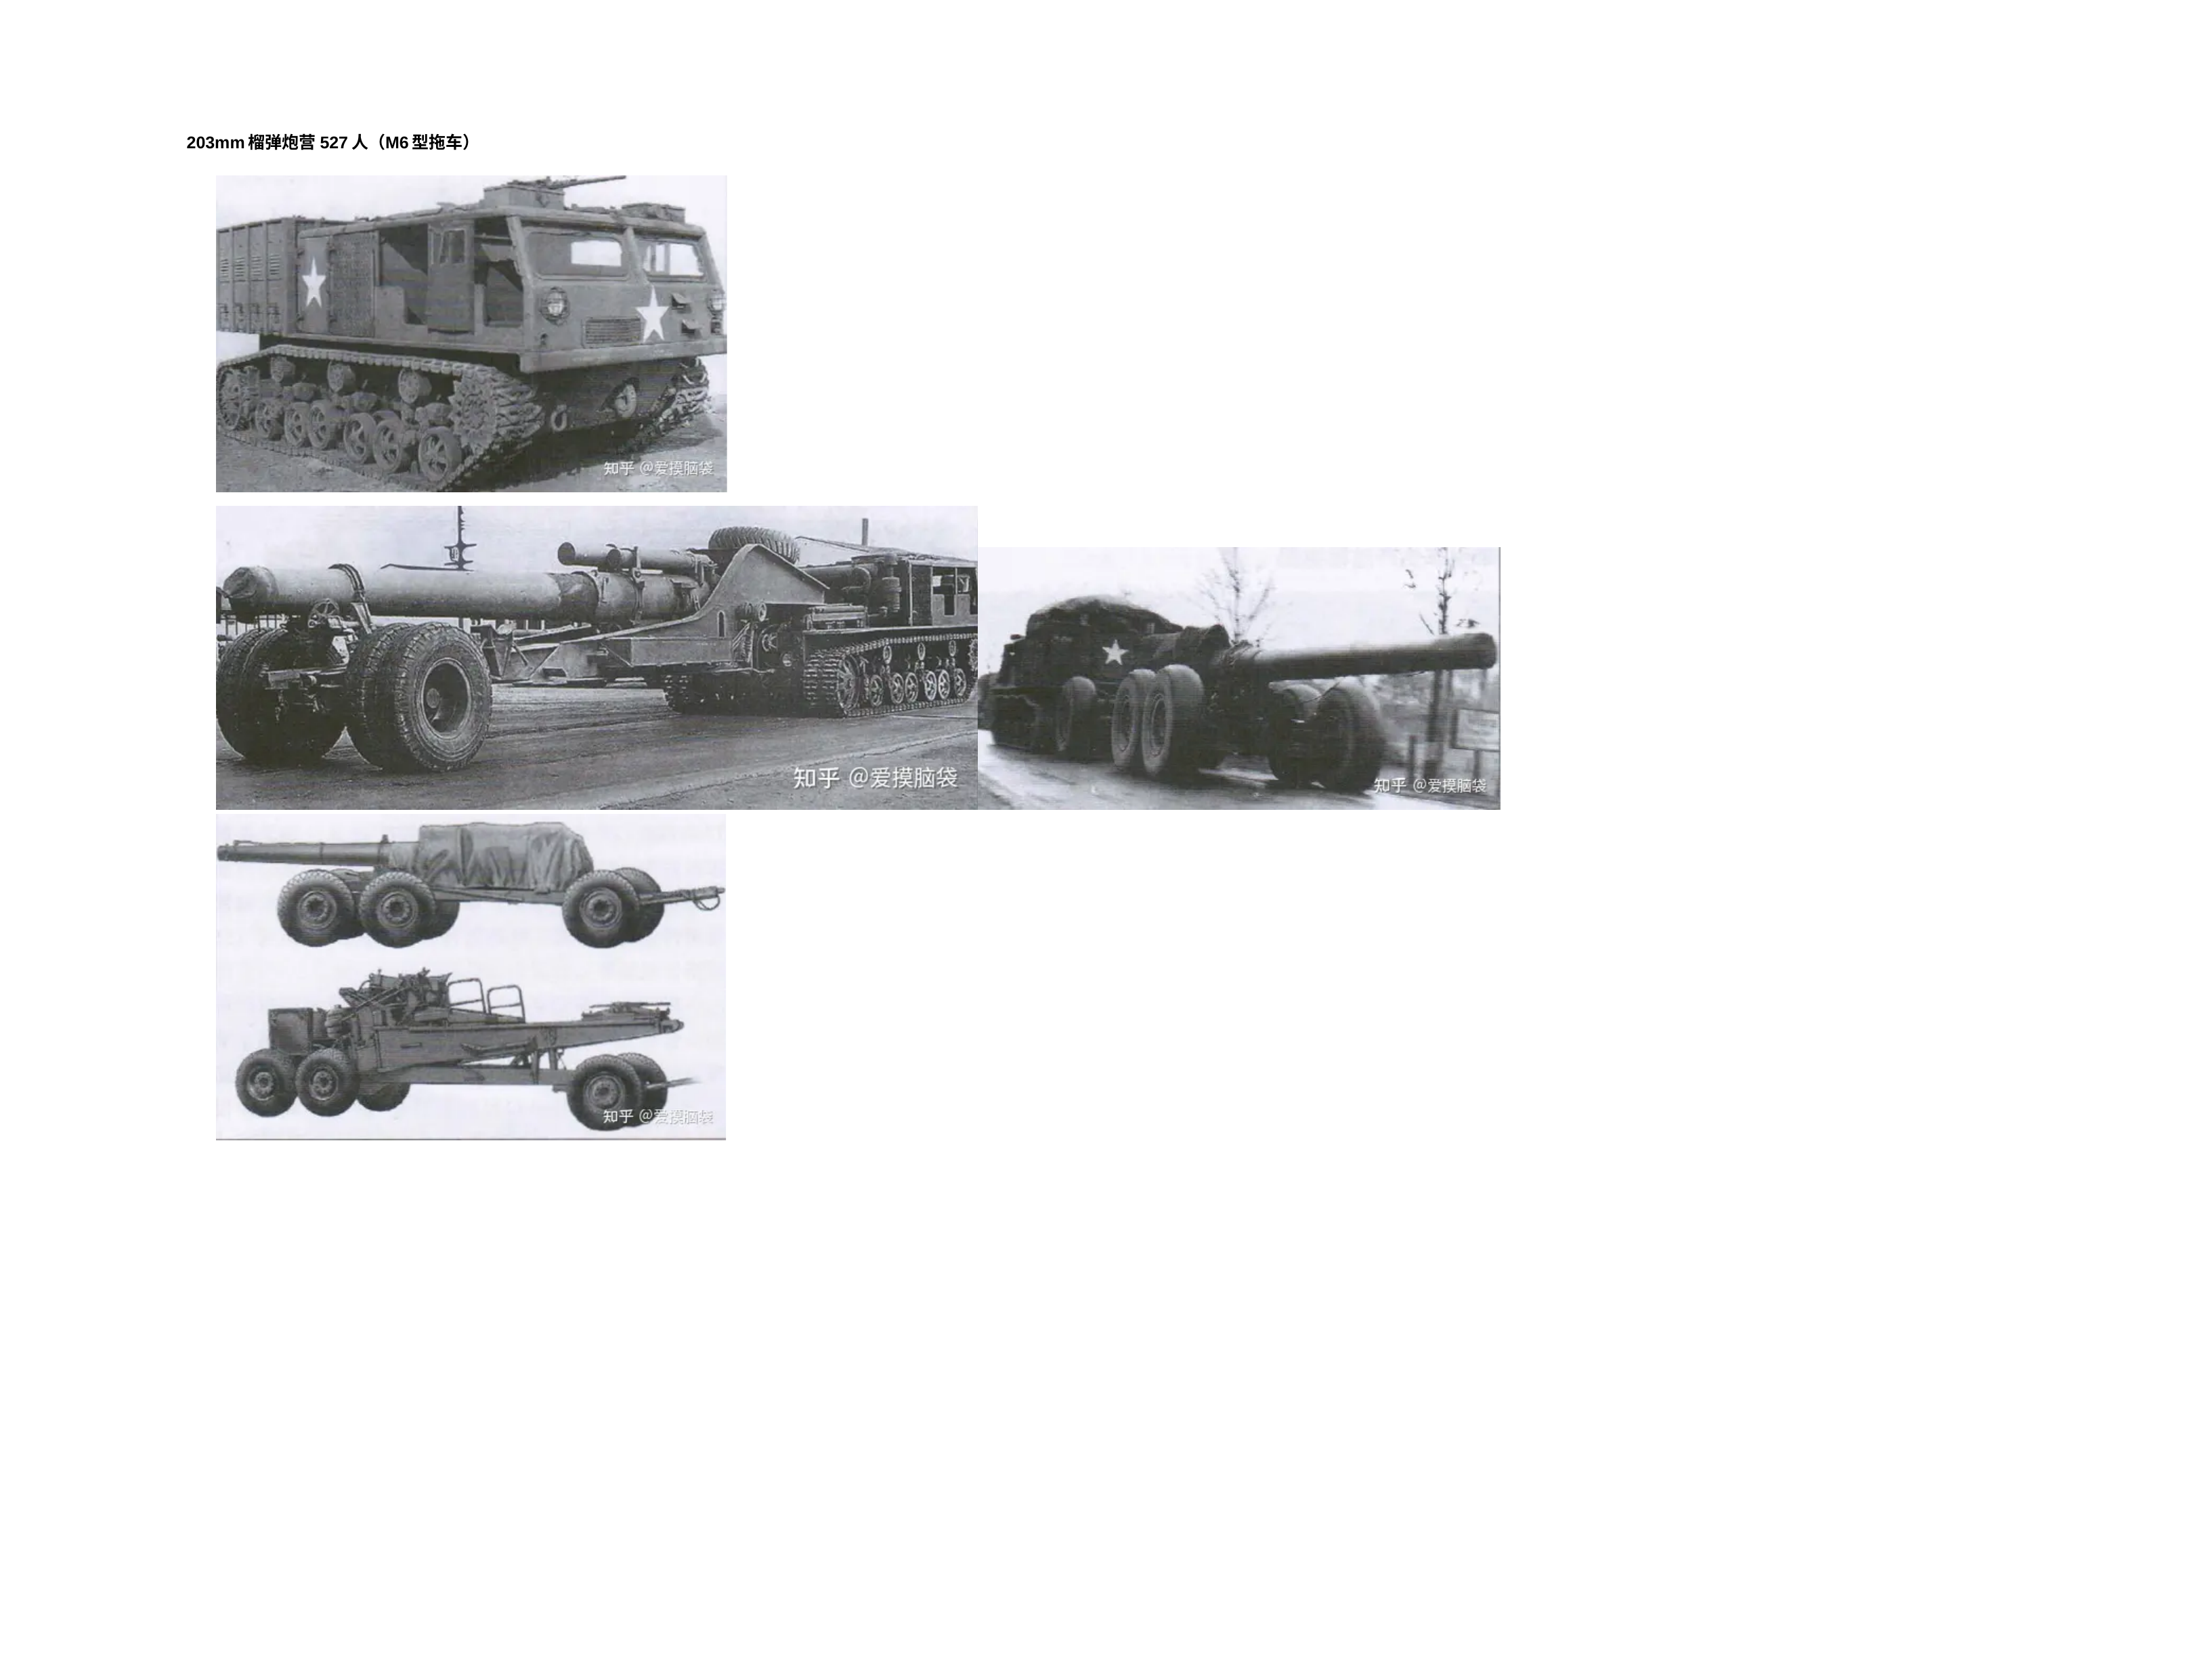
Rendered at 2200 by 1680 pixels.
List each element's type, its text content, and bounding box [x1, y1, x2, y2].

picture [216, 814, 727, 1140]
picture [216, 175, 727, 492]
picture [216, 506, 1501, 810]
subtitle 203mm榴弹炮营 527人（M6型拖车） [157, 119, 2072, 163]
